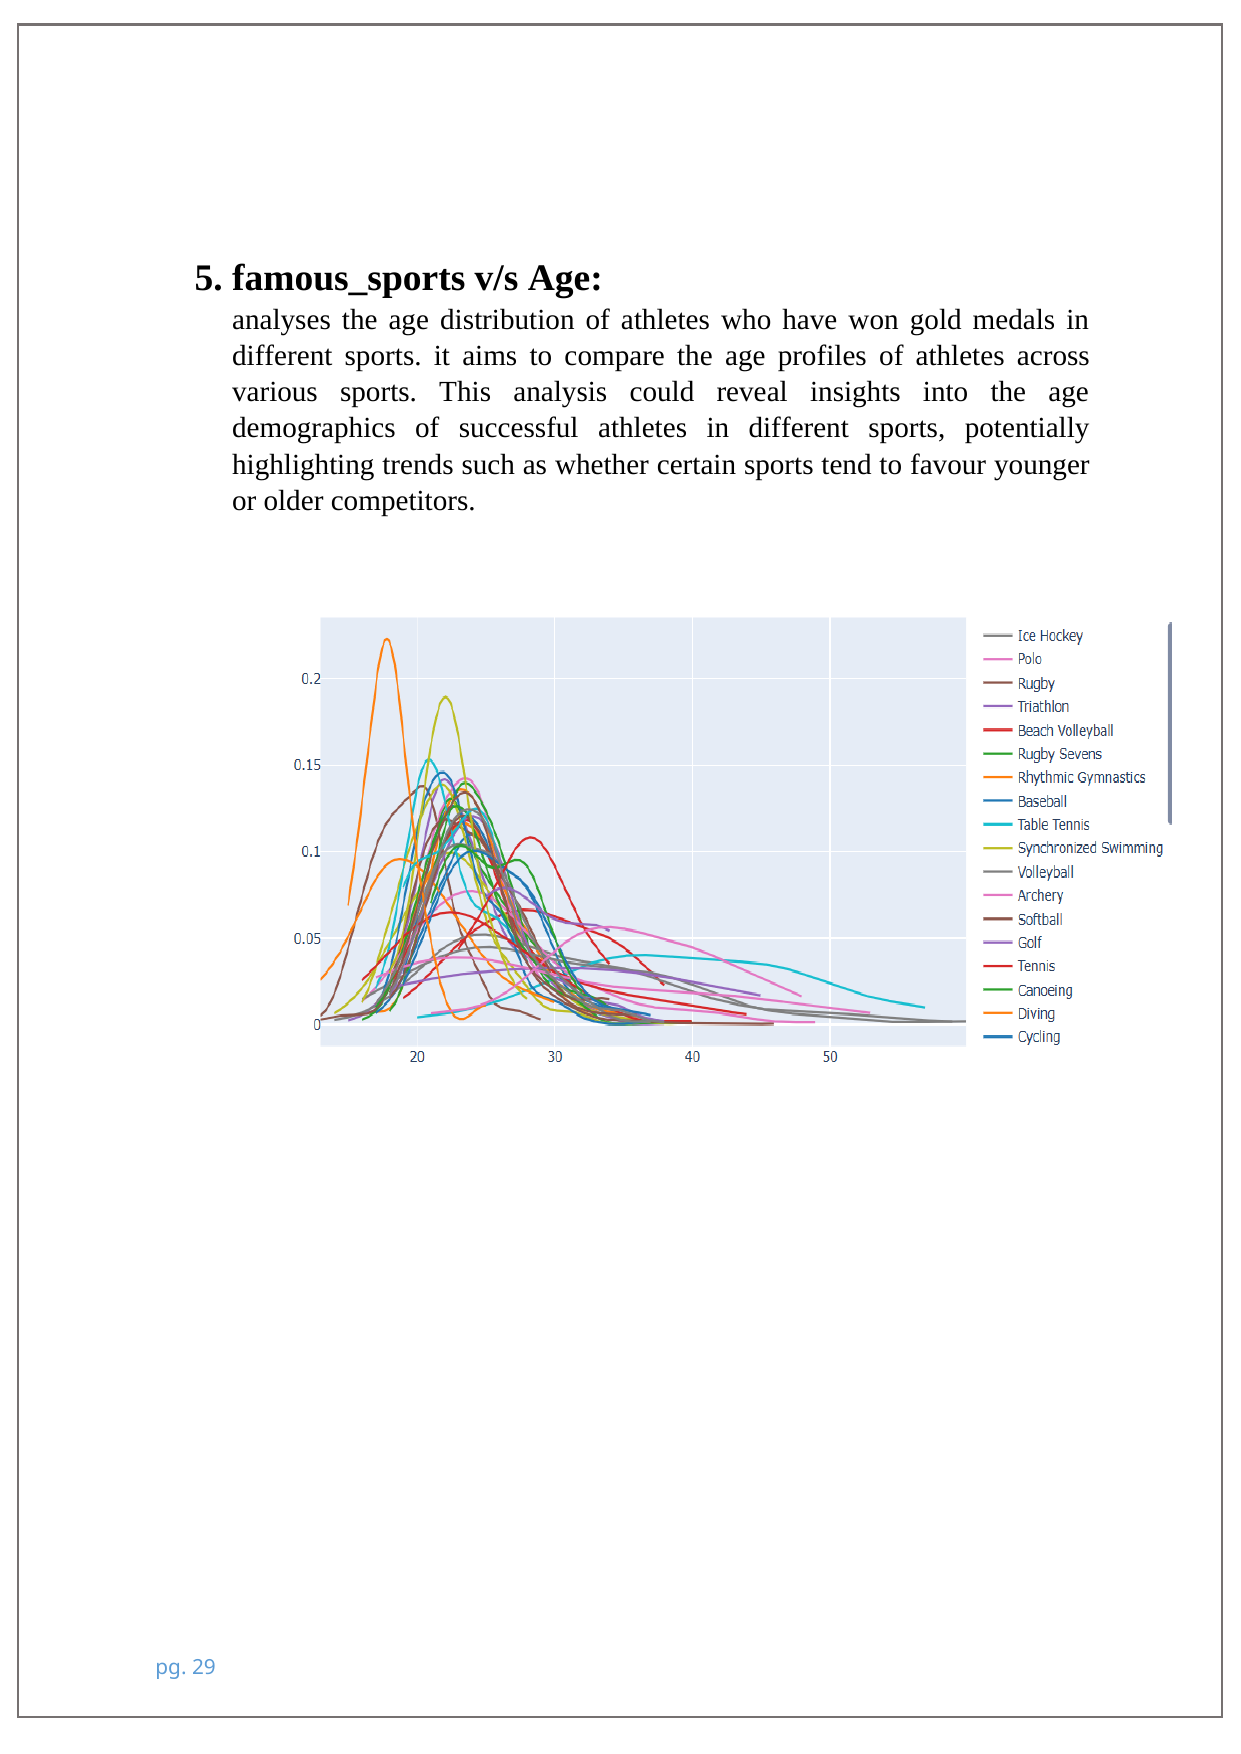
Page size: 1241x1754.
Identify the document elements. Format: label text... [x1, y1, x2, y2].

picture [231, 519, 1172, 1142]
list analyses the age distribution of athletes who have won gold medals in different sports. it aims to compare the age profiles of athletes across various sports. This analysis could reveal insights into the age demographics of successful athletes in different sports, potentially highlighting trends such as whether certain sports tend to favour younger or older competitors. [232, 302, 1090, 516]
list famous_sports v/s Age: [194, 256, 1090, 299]
